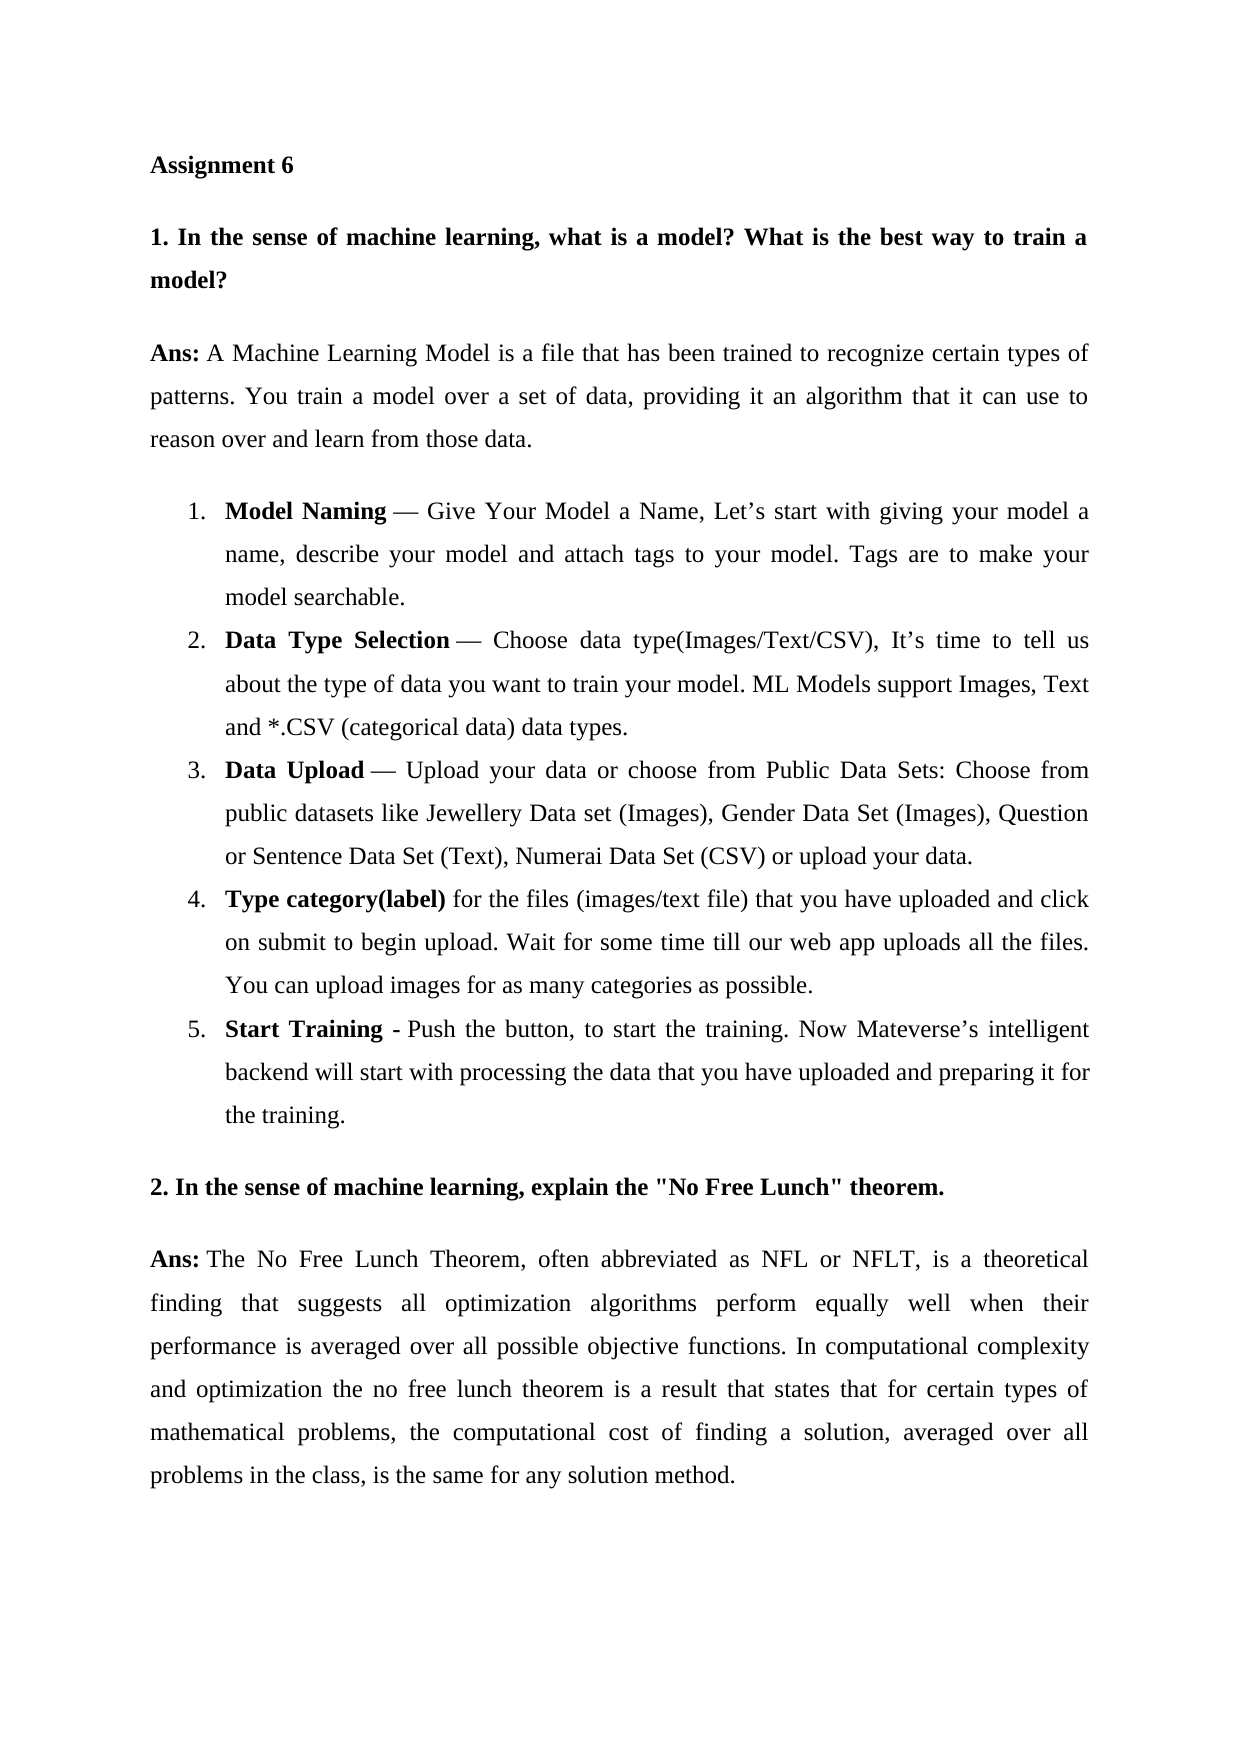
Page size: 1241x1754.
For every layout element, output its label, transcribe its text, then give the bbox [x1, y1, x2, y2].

text 2. In the sense of machine learning, explain the "No Free Lunch" theorem. [150, 1172, 1090, 1201]
list Type category(label) for the files (images/text file) that you have uploaded and click on submit to begin upload. Wait for some time till our web app uploads all the files. You can upload images for as many categories as possible. [187, 884, 1090, 999]
text 1. In the sense of machine learning, what is a model? What is the best way to train a model? [150, 222, 1090, 294]
text Assignment 6 [150, 150, 1090, 179]
text Ans: The No Free Lunch Theorem, often abbreviated as NFL or NFLT, is a theoretical finding that suggests all optimization algorithms perform equally well when their performance is averaged over all possible objective functions. In computational complexity and optimization the no free lunch theorem is a result that states that for certain types of mathematical problems, the computational cost of finding a solution, averaged over all problems in the class, is the same for any solution method. [150, 1244, 1090, 1489]
text Ans: A Machine Learning Model is a file that has been trained to recognize certain types of patterns. You train a model over a set of data, providing it an algorithm that it can use to reason over and learn from those data. [150, 338, 1090, 453]
list Model Naming — Give Your Model a Name, Let’s start with giving your model a name, describe your model and attach tags to your model. Tags are to make your model searchable. [187, 496, 1090, 611]
list Data Upload — Upload your data or choose from Public Data Sets: Choose from public datasets like Jewellery Data set (Images), Gender Data Set (Images), Question or Sentence Data Set (Text), Numerai Data Set (CSV) or upload your data. [187, 755, 1090, 870]
list Data Type Selection — Choose data type(Images/Text/CSV), It’s time to tell us about the type of data you want to train your model. ML Models support Images, Text and *.CSV (categorical data) data types. [187, 626, 1090, 741]
list Start Training - Push the button, to start the training. Now Mateverse’s intelligent backend will start with processing the data that you have uploaded and preparing it for the training. [187, 1014, 1090, 1129]
